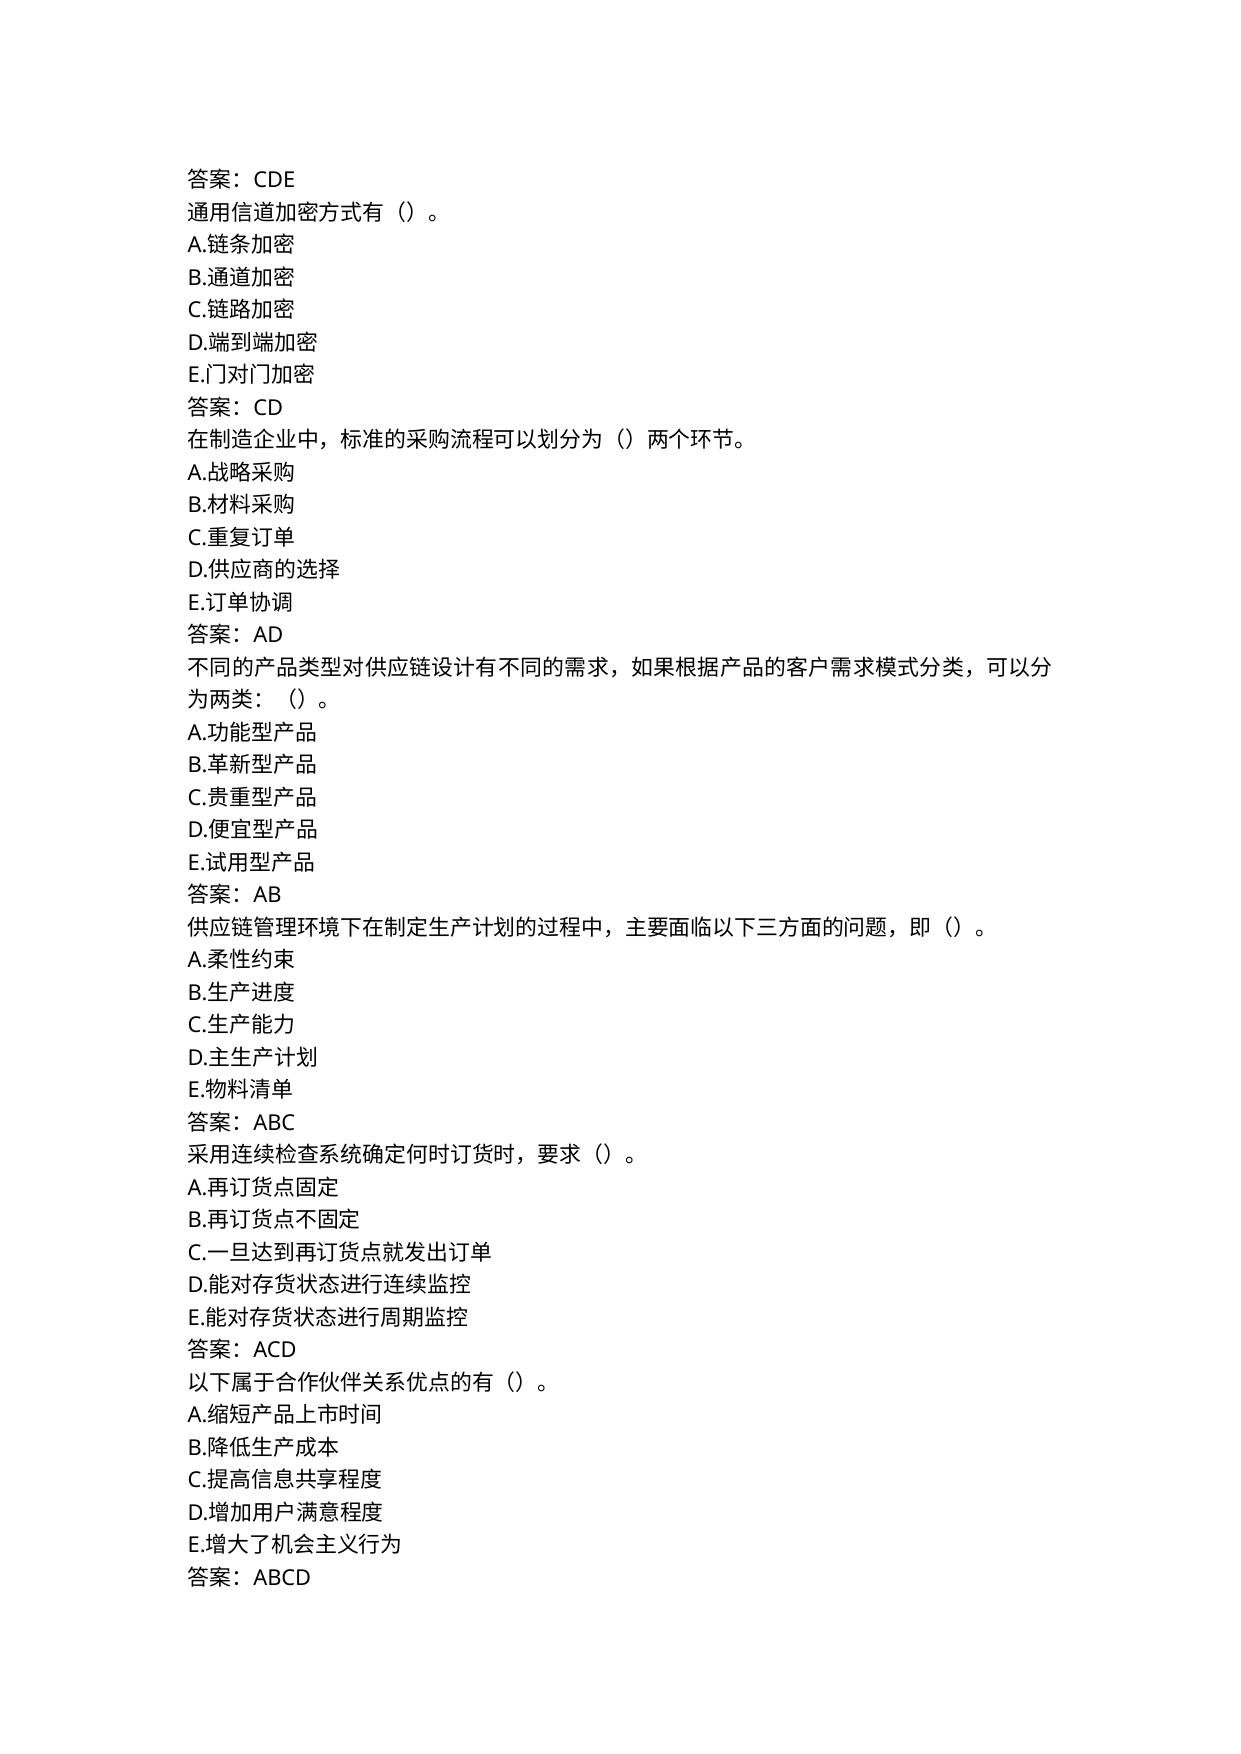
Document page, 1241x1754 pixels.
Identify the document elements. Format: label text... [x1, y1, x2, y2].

text B.再订货点不固定 [187, 1202, 1053, 1234]
text 不同的产品类型对供应链设计有不同的需求，如果根据产品的客户需求模式分类，可以分为两类：（）。 [187, 649, 1053, 714]
text 答案：AB [187, 877, 1053, 909]
text B.降低生产成本 [187, 1429, 1053, 1462]
text C.贵重型产品 [187, 779, 1053, 812]
text A.功能型产品 [187, 714, 1053, 747]
text C.生产能力 [187, 1007, 1053, 1039]
text A.柔性约束 [187, 942, 1053, 974]
text D.供应商的选择 [187, 552, 1053, 584]
text A.缩短产品上市时间 [187, 1397, 1053, 1429]
text 答案：CD [187, 389, 1053, 422]
text A.战略采购 [187, 454, 1053, 487]
text 通用信道加密方式有（）。 [187, 194, 1053, 227]
text D.主生产计划 [187, 1039, 1053, 1072]
text E.门对门加密 [187, 357, 1053, 389]
text C.提高信息共享程度 [187, 1462, 1053, 1494]
text D.能对存货状态进行连续监控 [187, 1267, 1053, 1299]
text B.材料采购 [187, 487, 1053, 519]
text 供应链管理环境下在制定生产计划的过程中，主要面临以下三方面的问题，即（）。 [187, 909, 1053, 942]
text B.生产进度 [187, 974, 1053, 1007]
text 答案：ABC [187, 1104, 1053, 1137]
text E.订单协调 [187, 584, 1053, 617]
text 采用连续检查系统确定何时订货时，要求（）。 [187, 1137, 1053, 1169]
text E.增大了机会主义行为 [187, 1527, 1053, 1559]
text E.物料清单 [187, 1072, 1053, 1104]
text 答案：CDE [187, 162, 1053, 194]
text E.能对存货状态进行周期监控 [187, 1299, 1053, 1332]
text A.链条加密 [187, 227, 1053, 259]
text A.再订货点固定 [187, 1169, 1053, 1202]
text B.通道加密 [187, 259, 1053, 292]
text C.链路加密 [187, 292, 1053, 324]
text D.增加用户满意程度 [187, 1494, 1053, 1527]
text C.重复订单 [187, 519, 1053, 552]
text 在制造企业中，标准的采购流程可以划分为（）两个环节。 [187, 422, 1053, 454]
text C.一旦达到再订货点就发出订单 [187, 1234, 1053, 1267]
text 答案：AD [187, 617, 1053, 649]
text D.便宜型产品 [187, 812, 1053, 844]
text D.端到端加密 [187, 324, 1053, 357]
text 答案：ACD [187, 1332, 1053, 1364]
text B.革新型产品 [187, 747, 1053, 779]
text 以下属于合作伙伴关系优点的有（）。 [187, 1364, 1053, 1397]
text 答案：ABCD [187, 1559, 1053, 1592]
text E.试用型产品 [187, 844, 1053, 877]
